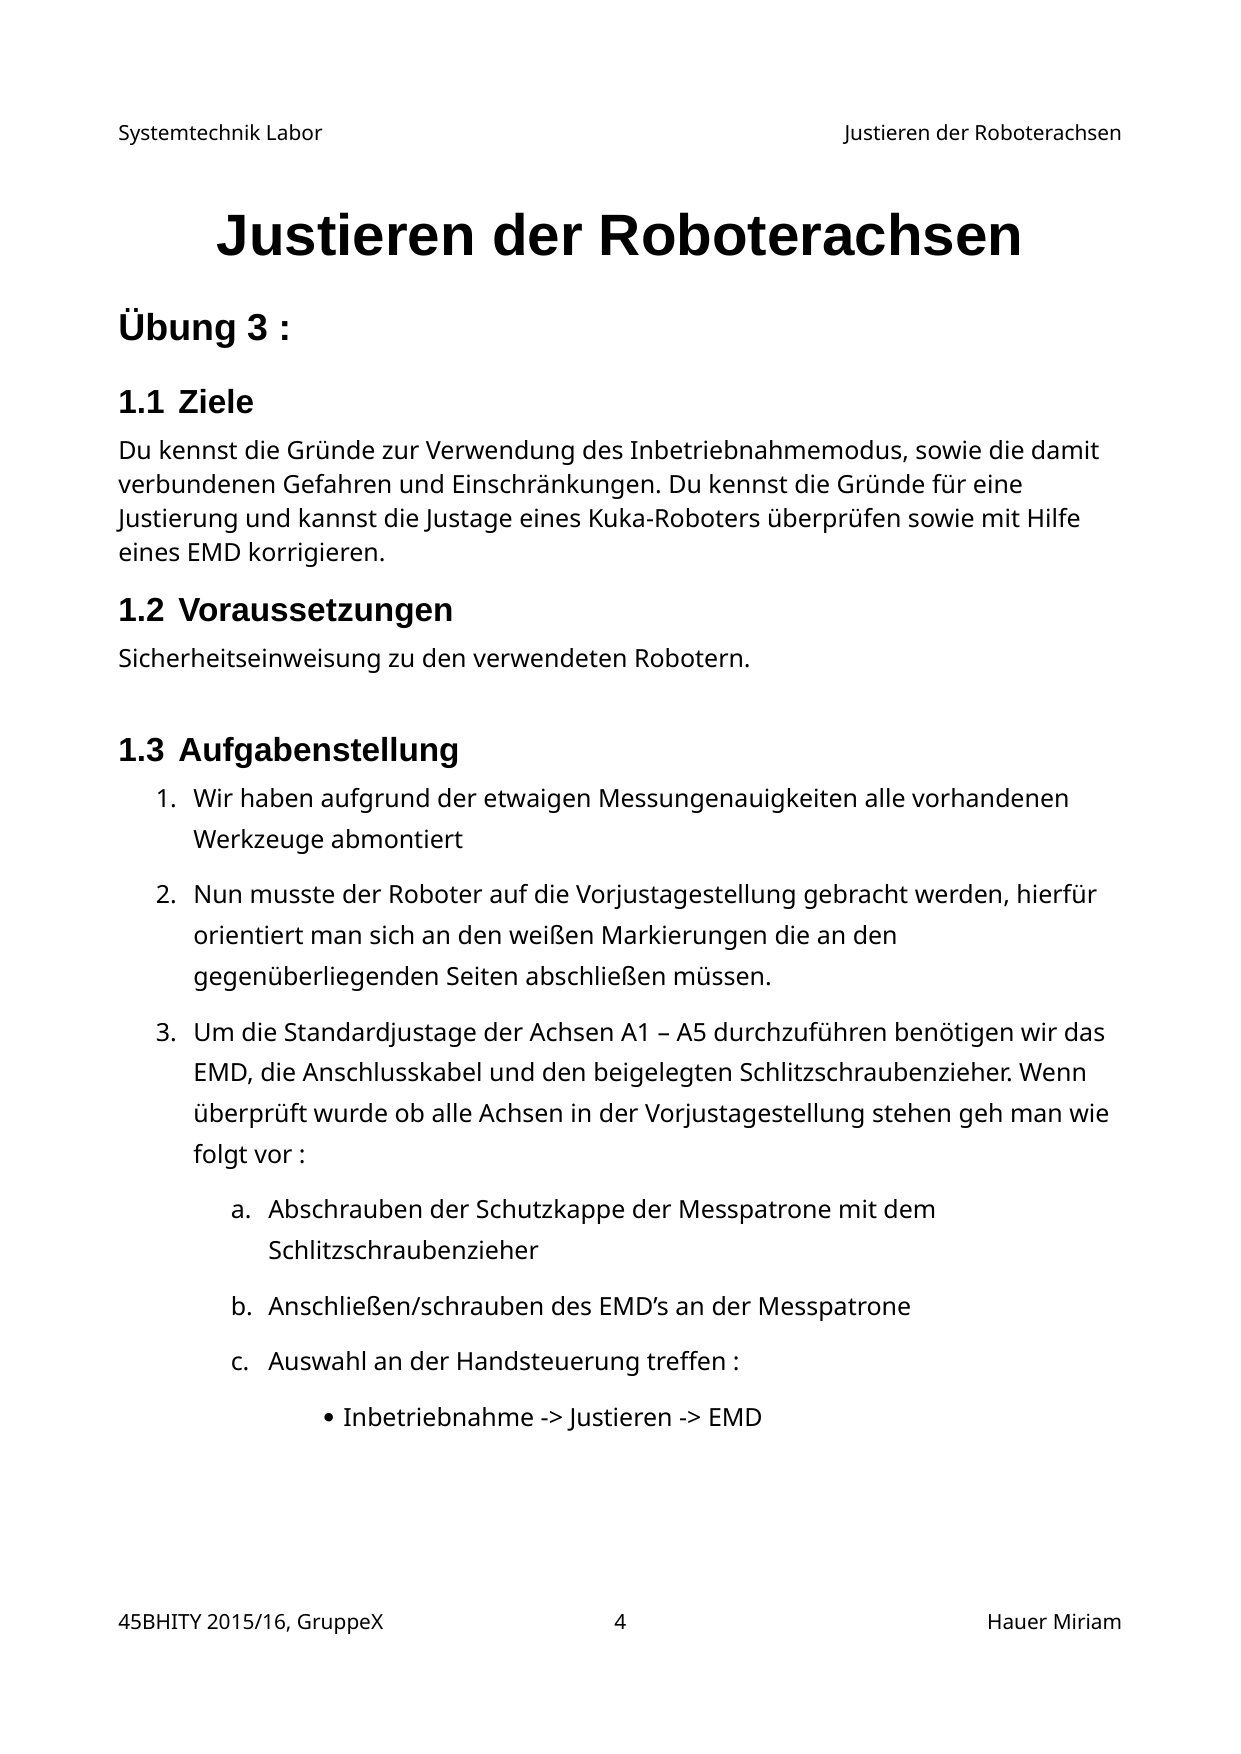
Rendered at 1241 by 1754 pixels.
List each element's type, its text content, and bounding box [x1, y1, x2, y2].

list Anschließen/schrauben des EMD’s an der Messpatrone [231, 1288, 1122, 1322]
list Abschrauben der Schutzkappe der Messpatrone mit dem Schlitzschraubenzieher [231, 1192, 1122, 1267]
subtitle Übung 3 : [118, 306, 1122, 349]
list Inbetriebnahme -> Justieren -> EMD [324, 1399, 1122, 1433]
list Auswahl an der Handsteuerung treffen : [231, 1344, 1122, 1378]
text Du kennst die Gründe zur Verwendung des Inbetriebnahmemodus, sowie die damit verbundenen Gefahren und Einschränkungen. Du kennst die Gründe für eine Justierung und kannst die Justage eines Kuka-Roboters überprüfen sowie mit Hilfe eines EMD korrigieren. [118, 433, 1122, 569]
list Wir haben aufgrund der etwaigen Messungenauigkeiten alle vorhandenen Werkzeuge abmontiert [156, 781, 1122, 856]
list Nun musste der Roboter auf die Vorjustagestellung gebracht werden, hierfür orientiert man sich an den weißen Markierungen die an den gegenüberliegenden Seiten abschließen müssen. [156, 877, 1122, 993]
subtitle Ziele [118, 382, 1122, 420]
text Sicherheitseinweisung zu den verwendeten Robotern. [118, 641, 1122, 675]
title Justieren der Roboterachsen [118, 201, 1122, 268]
list Um die Standardjustage der Achsen A1 – A5 durchzuführen benötigen wir das EMD, die Anschlusskabel und den beigelegten Schlitzschraubenzieher. Wenn überprüft wurde ob alle Achsen in der Vorjustagestellung stehen geh man wie folgt vor : [156, 1014, 1122, 1171]
subtitle Voraussetzungen [118, 590, 1122, 628]
subtitle Aufgabenstellung [118, 730, 1122, 768]
